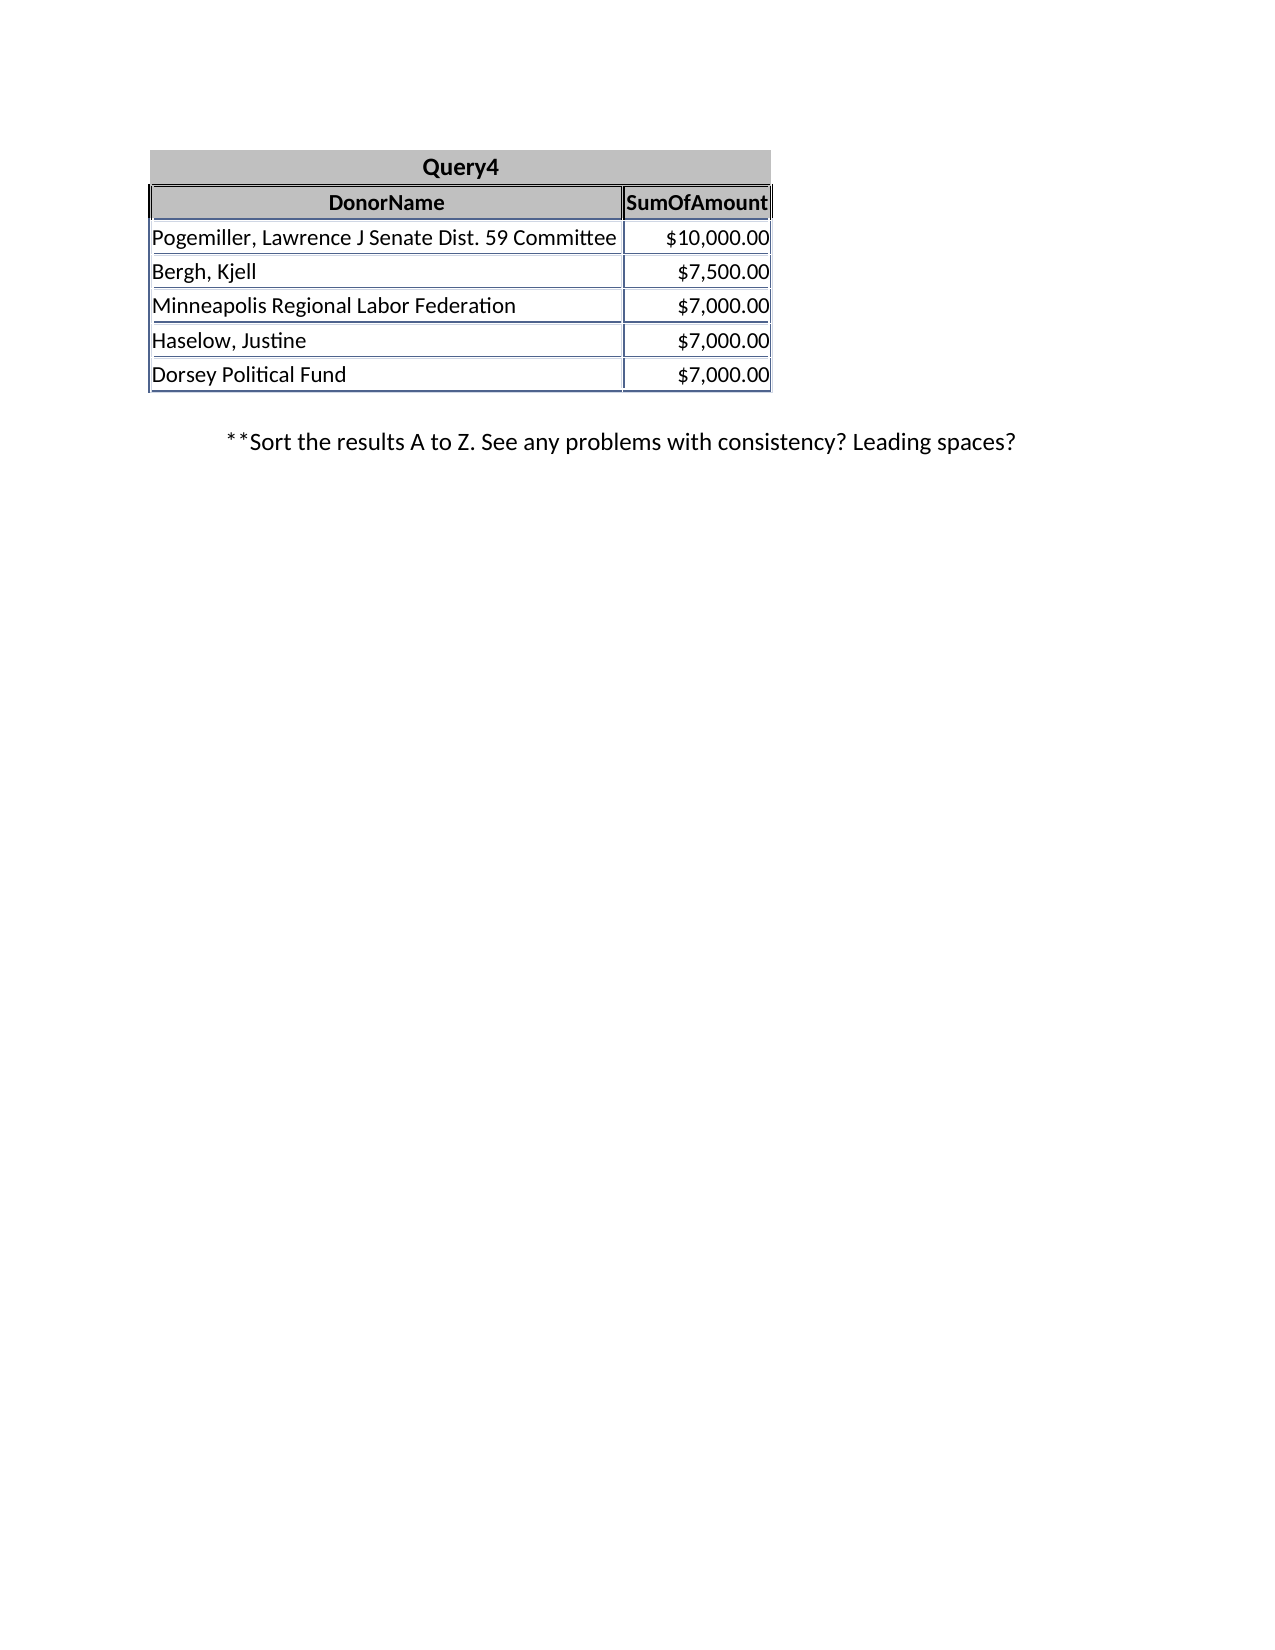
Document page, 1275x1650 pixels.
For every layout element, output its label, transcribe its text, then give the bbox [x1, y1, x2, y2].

table_cell Haselow, Justine [152, 321, 621, 356]
table_cell DonorName [150, 184, 623, 218]
table_cell Minneapolis Regional Labor Federation [150, 287, 623, 321]
table_cell SumOfAmount [623, 184, 771, 218]
table_cell $7,000.00 [623, 356, 771, 390]
table_cell $7,000.00 [625, 321, 770, 356]
table_cell Pogemiller, Lawrence J Senate Dist. 59 Committee [152, 218, 621, 252]
table_cell $7,000.00 [623, 287, 771, 321]
list **Sort the results A to Z. See any problems with consistency? Leading spaces? [225, 426, 1125, 457]
table_header Query4 [150, 150, 771, 184]
table_cell $7,500.00 [625, 253, 770, 287]
table_cell Bergh, Kjell [152, 253, 621, 287]
table_cell $10,000.00 [625, 218, 770, 252]
table_cell Dorsey Political Fund [150, 356, 623, 390]
